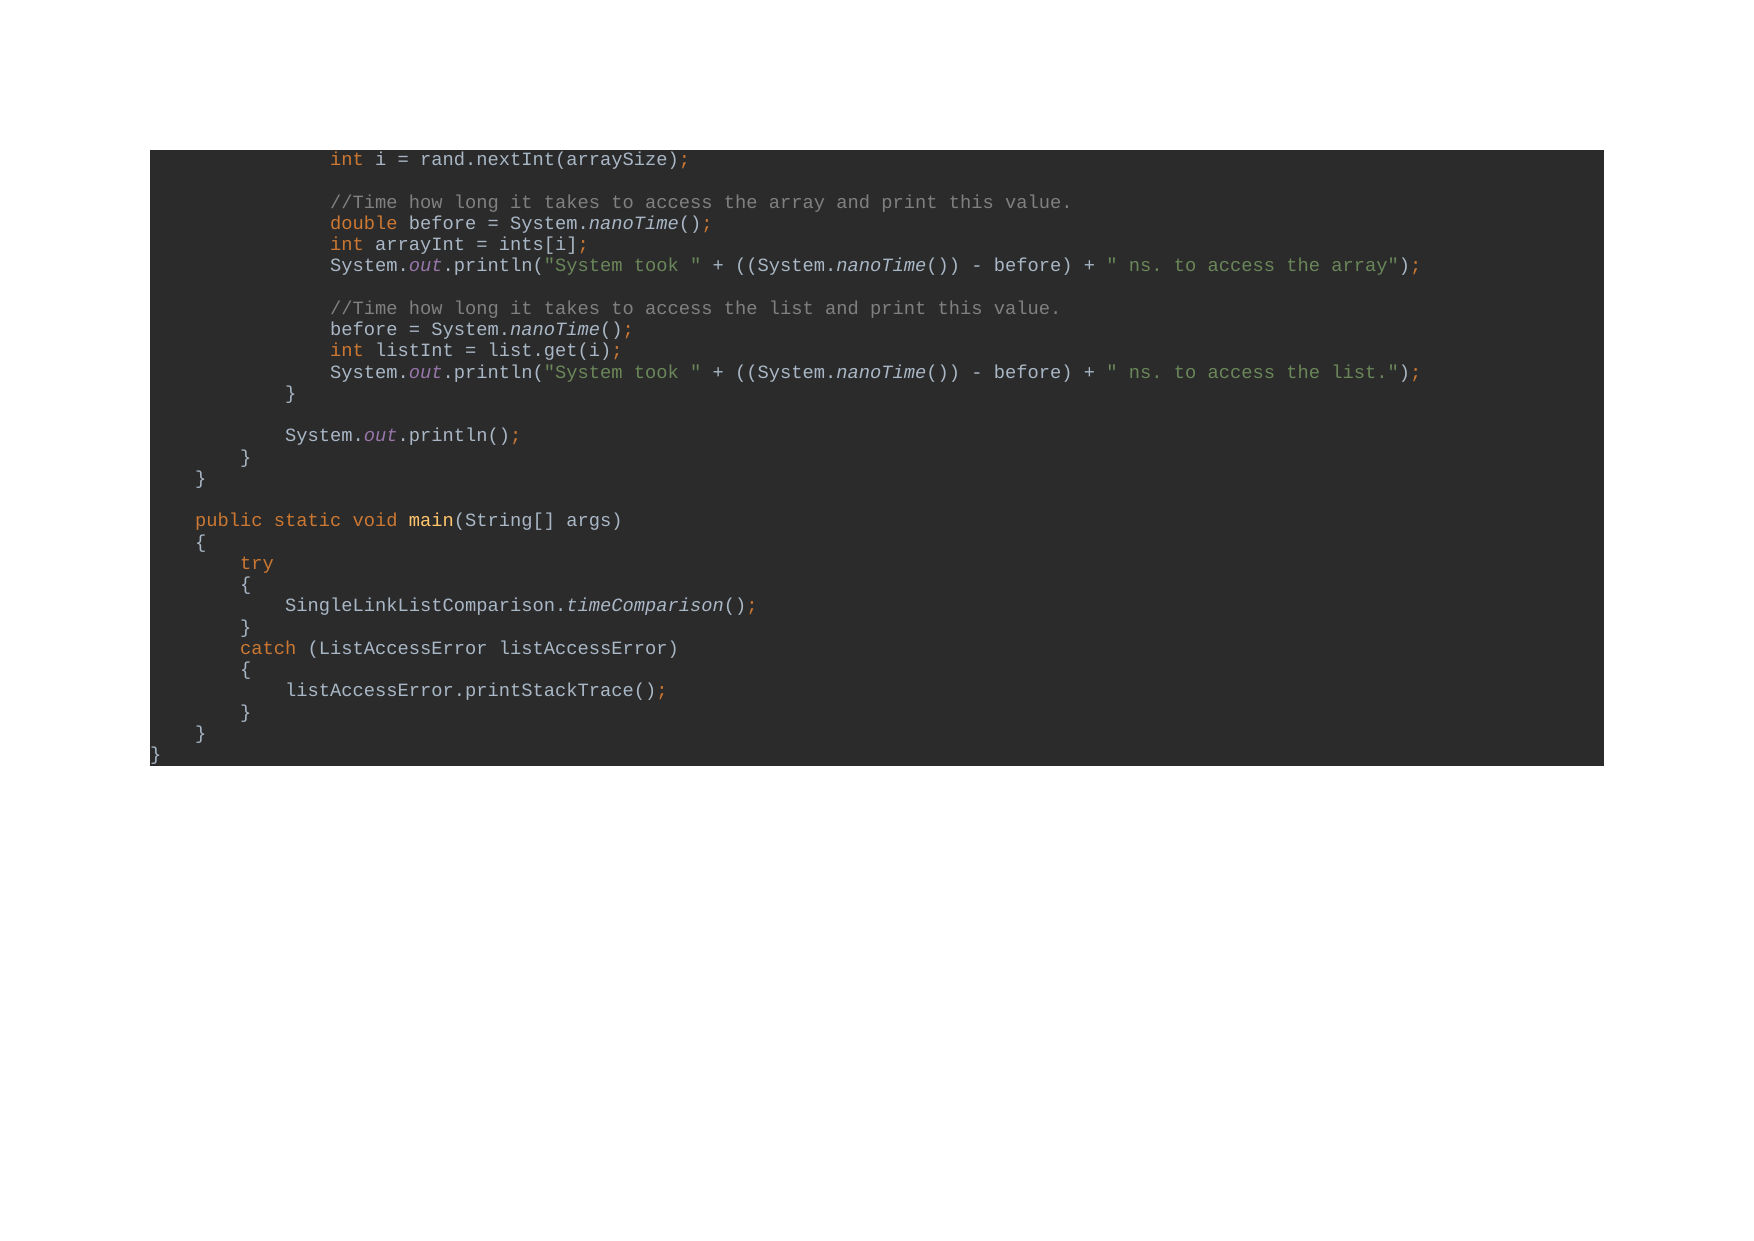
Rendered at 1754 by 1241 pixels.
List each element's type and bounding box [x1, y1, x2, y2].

text [150, 150, 1604, 766]
